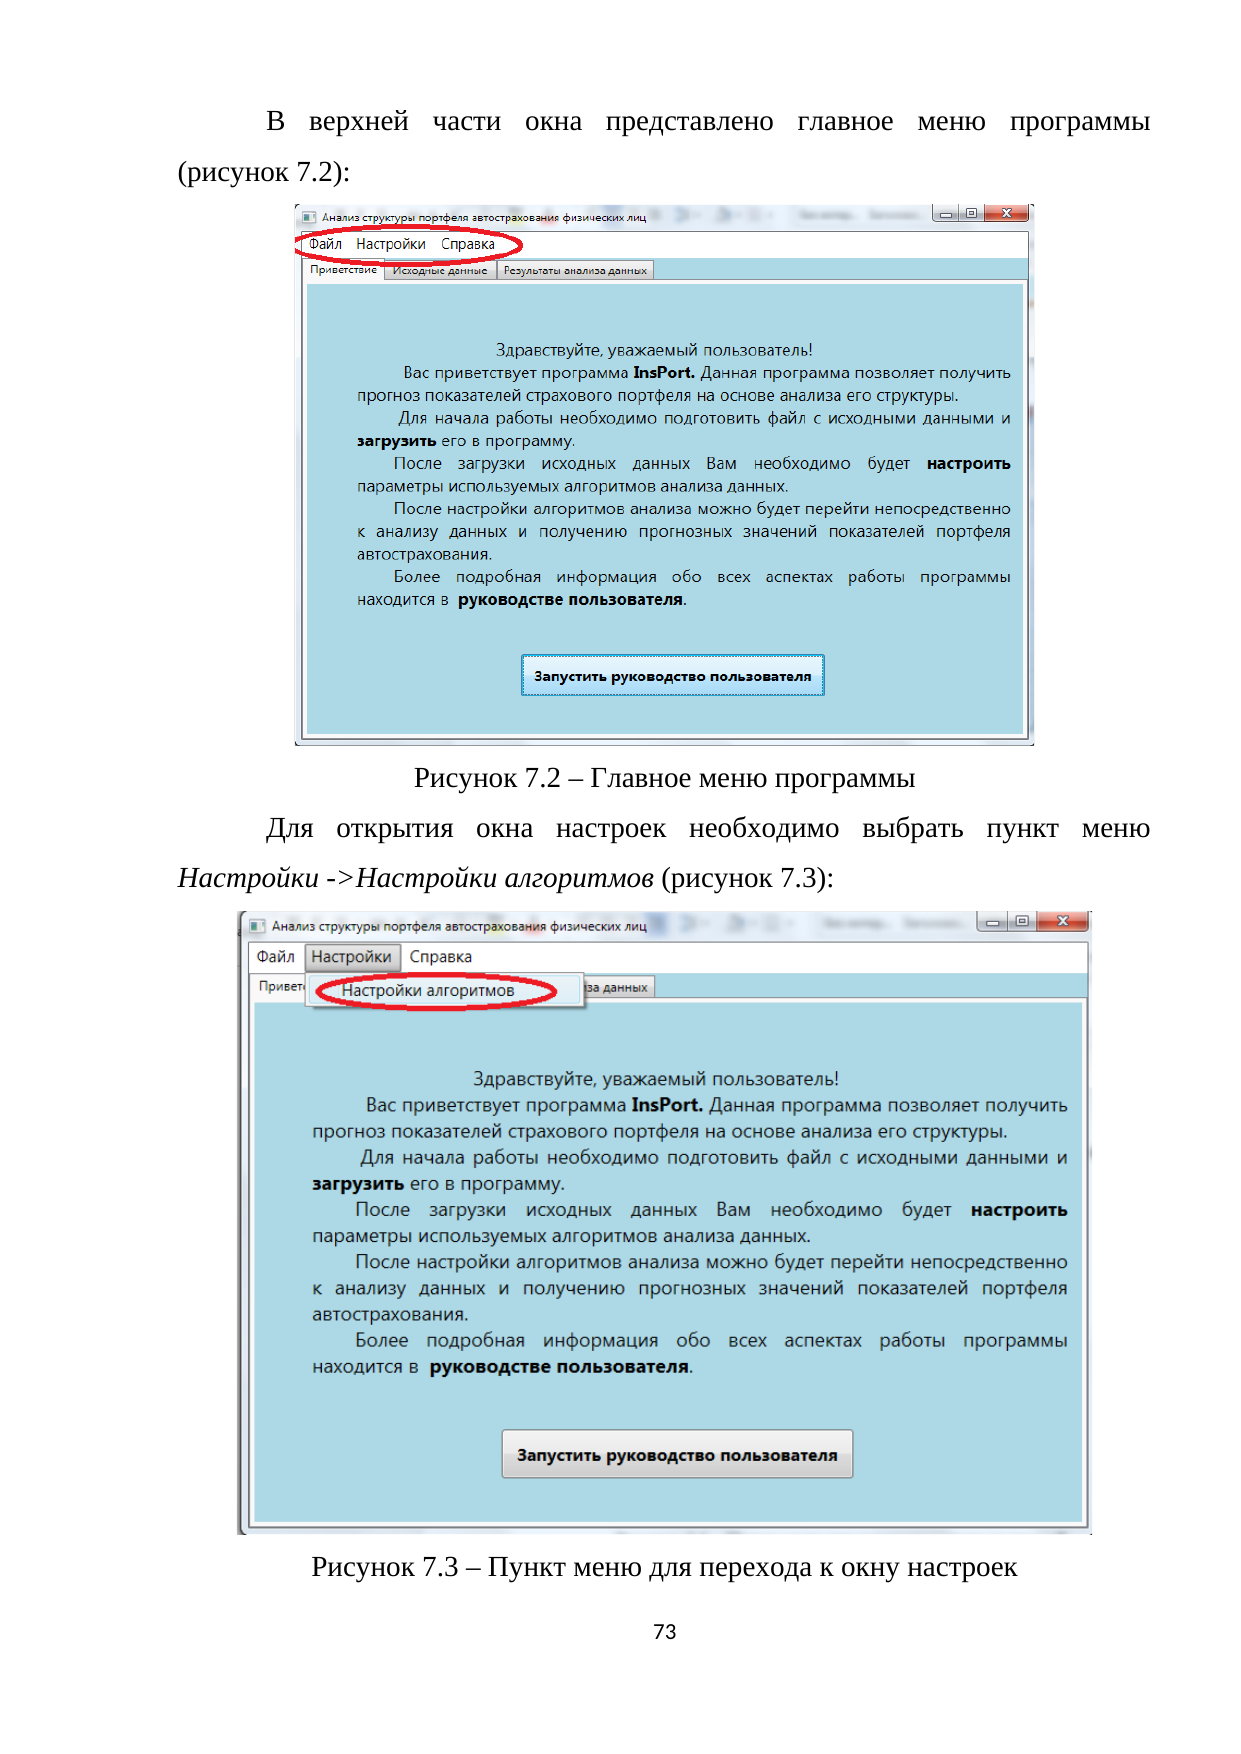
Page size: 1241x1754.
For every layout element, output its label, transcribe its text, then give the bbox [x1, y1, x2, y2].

list Рисунок 7.3 – Пункт меню для перехода к окну настроек [177, 1549, 1152, 1582]
picture [236, 911, 1093, 1535]
list Рисунок 7.2 – Главное меню программы [177, 760, 1152, 793]
list Для открытия окна настроек необходимо выбрать пункт меню Настройки ->Настройки алгоритмов (рисунок 7.3): [177, 810, 1152, 894]
list В верхней части окна представлено главное меню программы (рисунок 7.2): [177, 103, 1152, 187]
picture [294, 204, 1035, 746]
